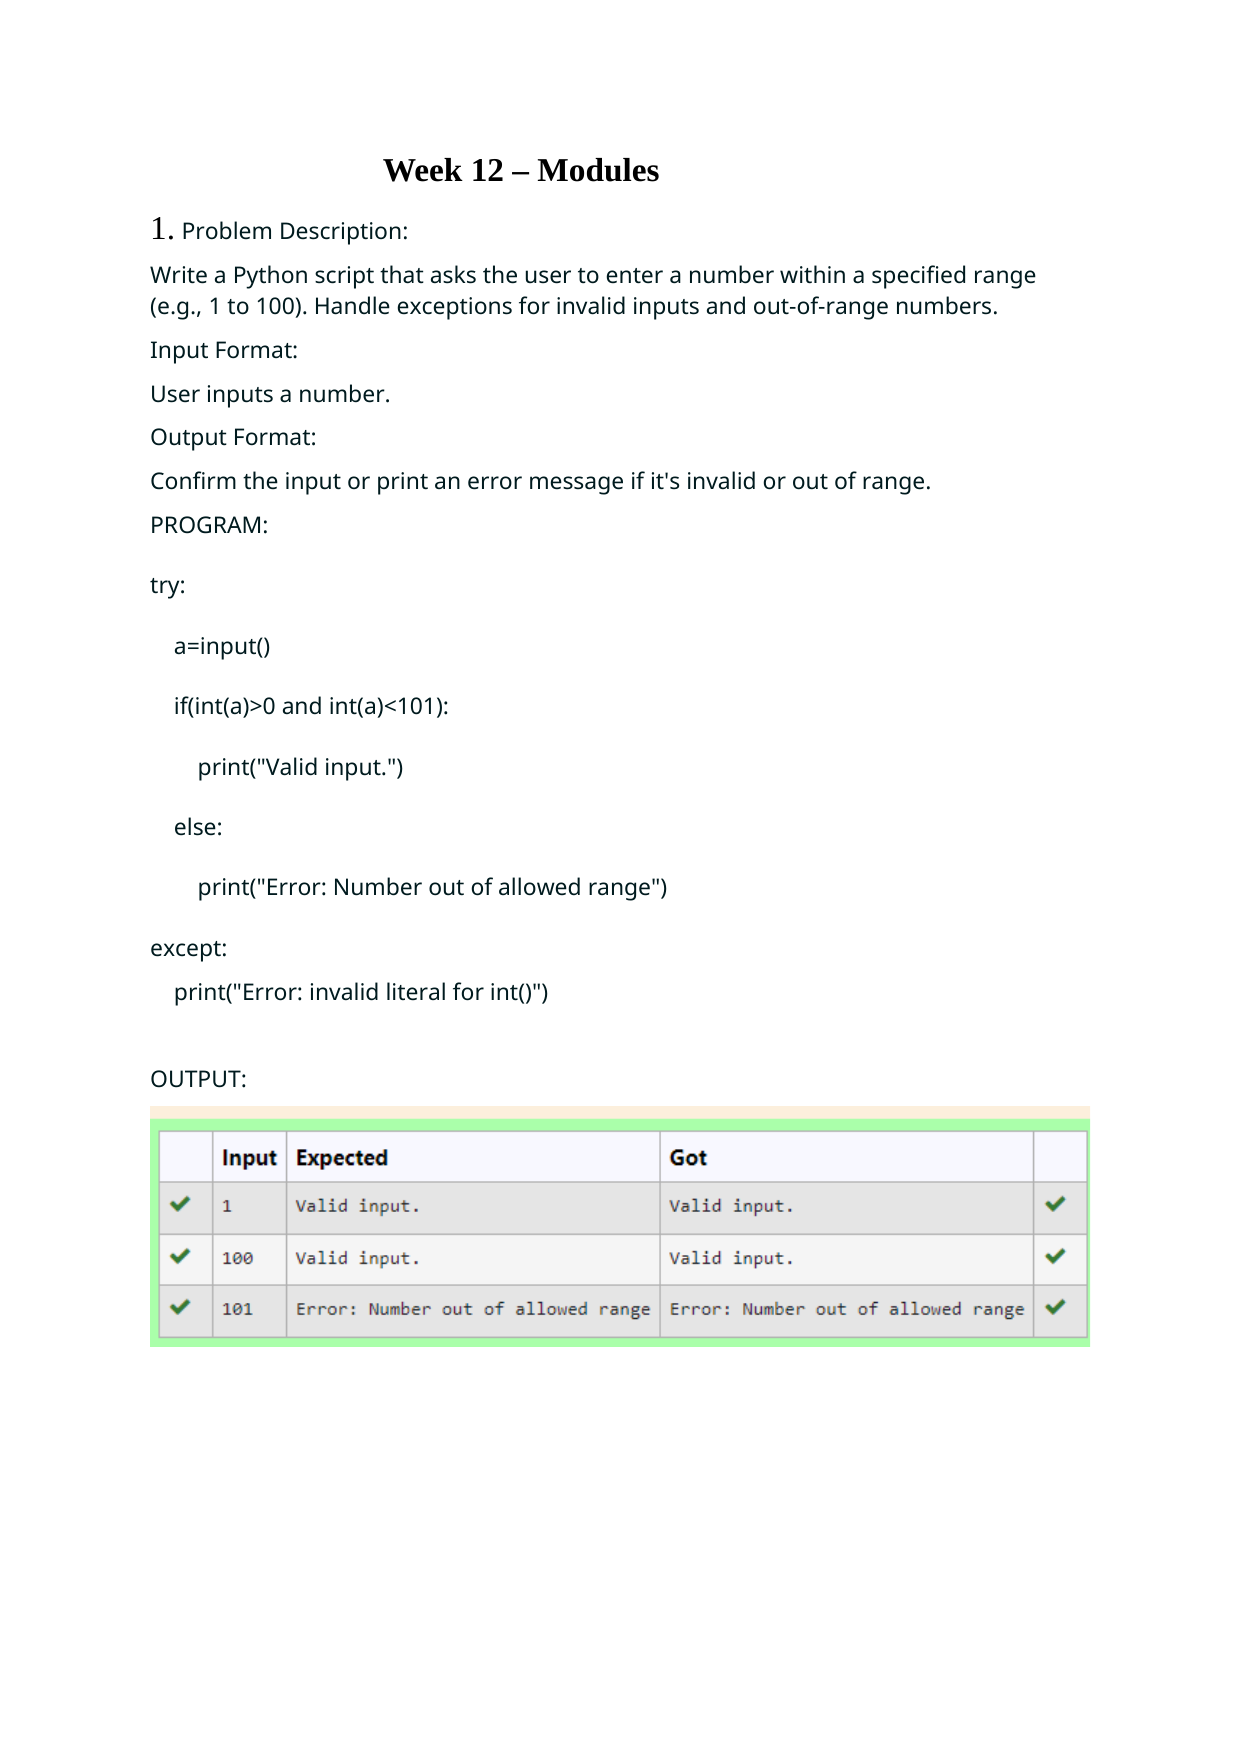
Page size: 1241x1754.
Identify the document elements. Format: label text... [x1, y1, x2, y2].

text a=input() [150, 630, 1090, 661]
text try: [150, 569, 1090, 601]
text Week 12 – Modules [150, 150, 1090, 188]
text Output Format: [150, 421, 1090, 453]
text if(int(a)>0 and int(a)<101): [150, 690, 1090, 721]
text Input Format: [150, 334, 1090, 365]
text Write a Python script that asks the user to enter a number within a specified range (e.g., 1 to 100). Handle exceptions for invalid inputs and out-of-range numbers. [150, 259, 1090, 321]
text print("Error: invalid literal for int()") [150, 976, 1090, 1007]
picture [150, 1106, 1091, 1347]
text PROGRAM: [150, 509, 1090, 540]
text else: [150, 811, 1090, 842]
text print("Valid input.") [150, 751, 1090, 782]
text User inputs a number. [150, 378, 1090, 409]
text except: [150, 932, 1090, 963]
text Confirm the input or print an error message if it's invalid or out of range. [150, 465, 1090, 496]
text 1. Problem Description: [150, 208, 1090, 246]
text OUTPUT: [150, 1063, 1090, 1094]
text print("Error: Number out of allowed range") [150, 871, 1090, 903]
